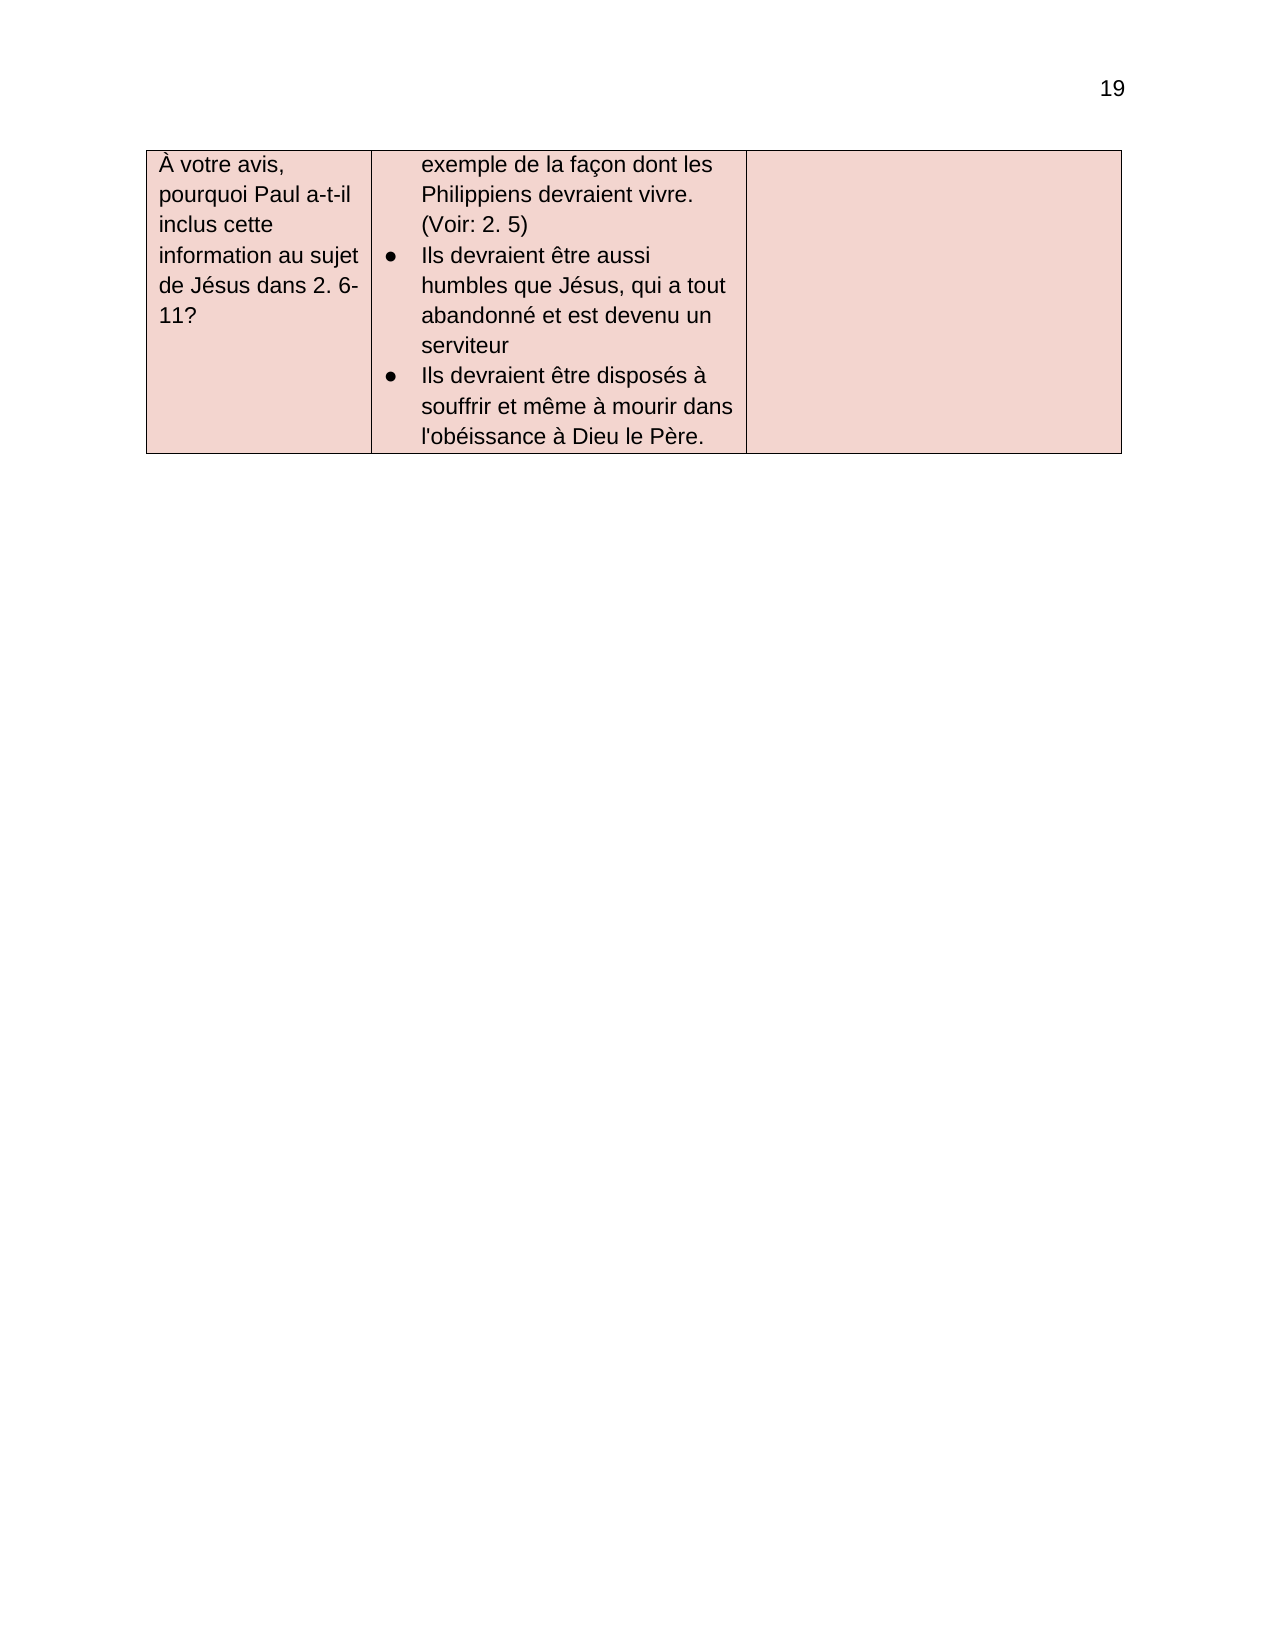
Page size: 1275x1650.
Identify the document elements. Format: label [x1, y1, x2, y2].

table_cell [372, 151, 746, 453]
table_cell [747, 151, 1121, 453]
table_cell [147, 151, 371, 453]
